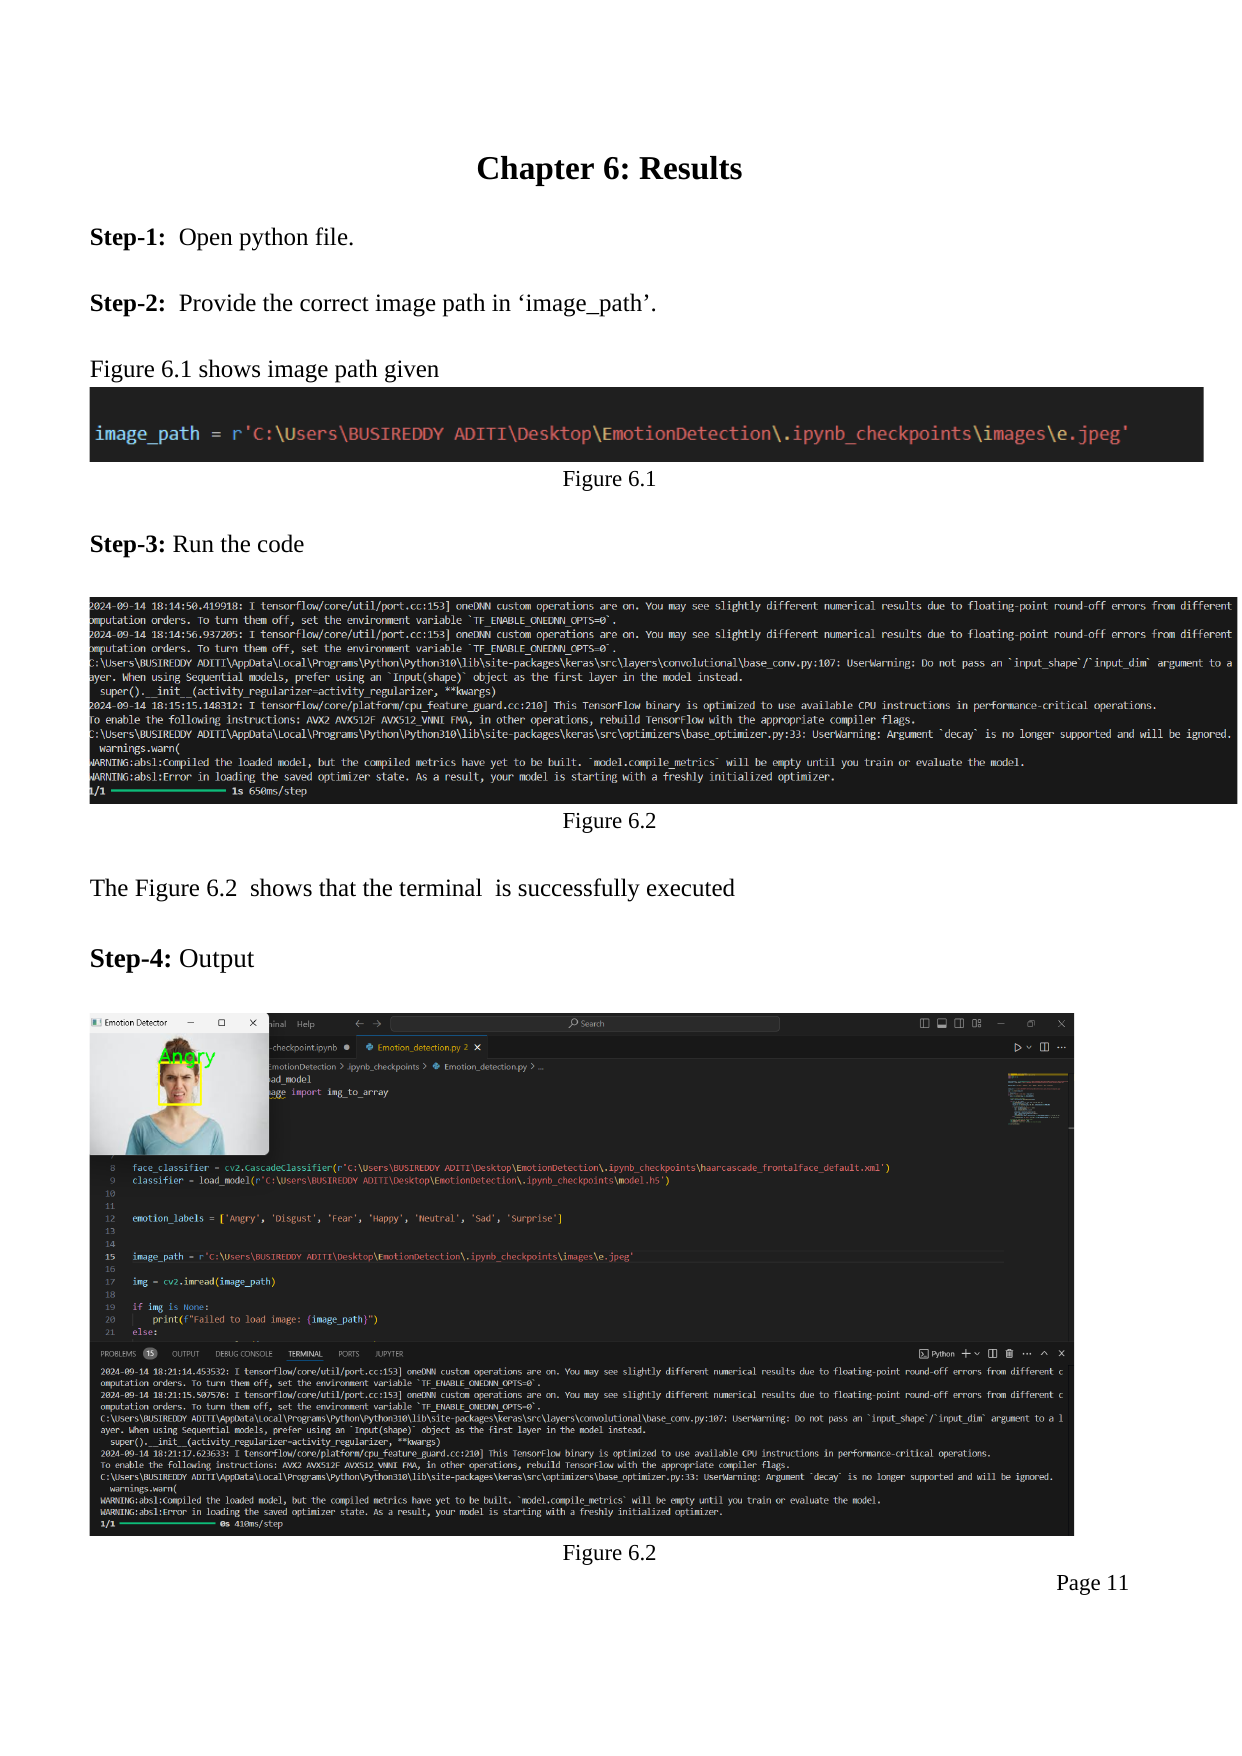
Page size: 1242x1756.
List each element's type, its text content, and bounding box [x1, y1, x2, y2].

text Figure 6.2 [89, 807, 1129, 833]
text Figure 6.2 [89, 1539, 1129, 1565]
text Step-2: Provide the correct image path in ‘image_path’. [89, 288, 1129, 317]
text Step-4: Output [89, 942, 1129, 973]
text Page 11 [164, 1569, 1129, 1596]
text Figure 6.1 shows image path given [89, 354, 1129, 383]
text Figure 6.1 [89, 466, 1129, 492]
subtitle Chapter 6: Results [89, 148, 1129, 187]
text Step-3: Run the code [89, 529, 1129, 557]
picture [89, 597, 1238, 804]
text Step-1: Open python file. [89, 222, 1129, 251]
picture [89, 387, 1204, 462]
text The Figure 6.2 shows that the terminal is successfully executed [89, 873, 1129, 902]
picture [89, 1013, 1075, 1536]
